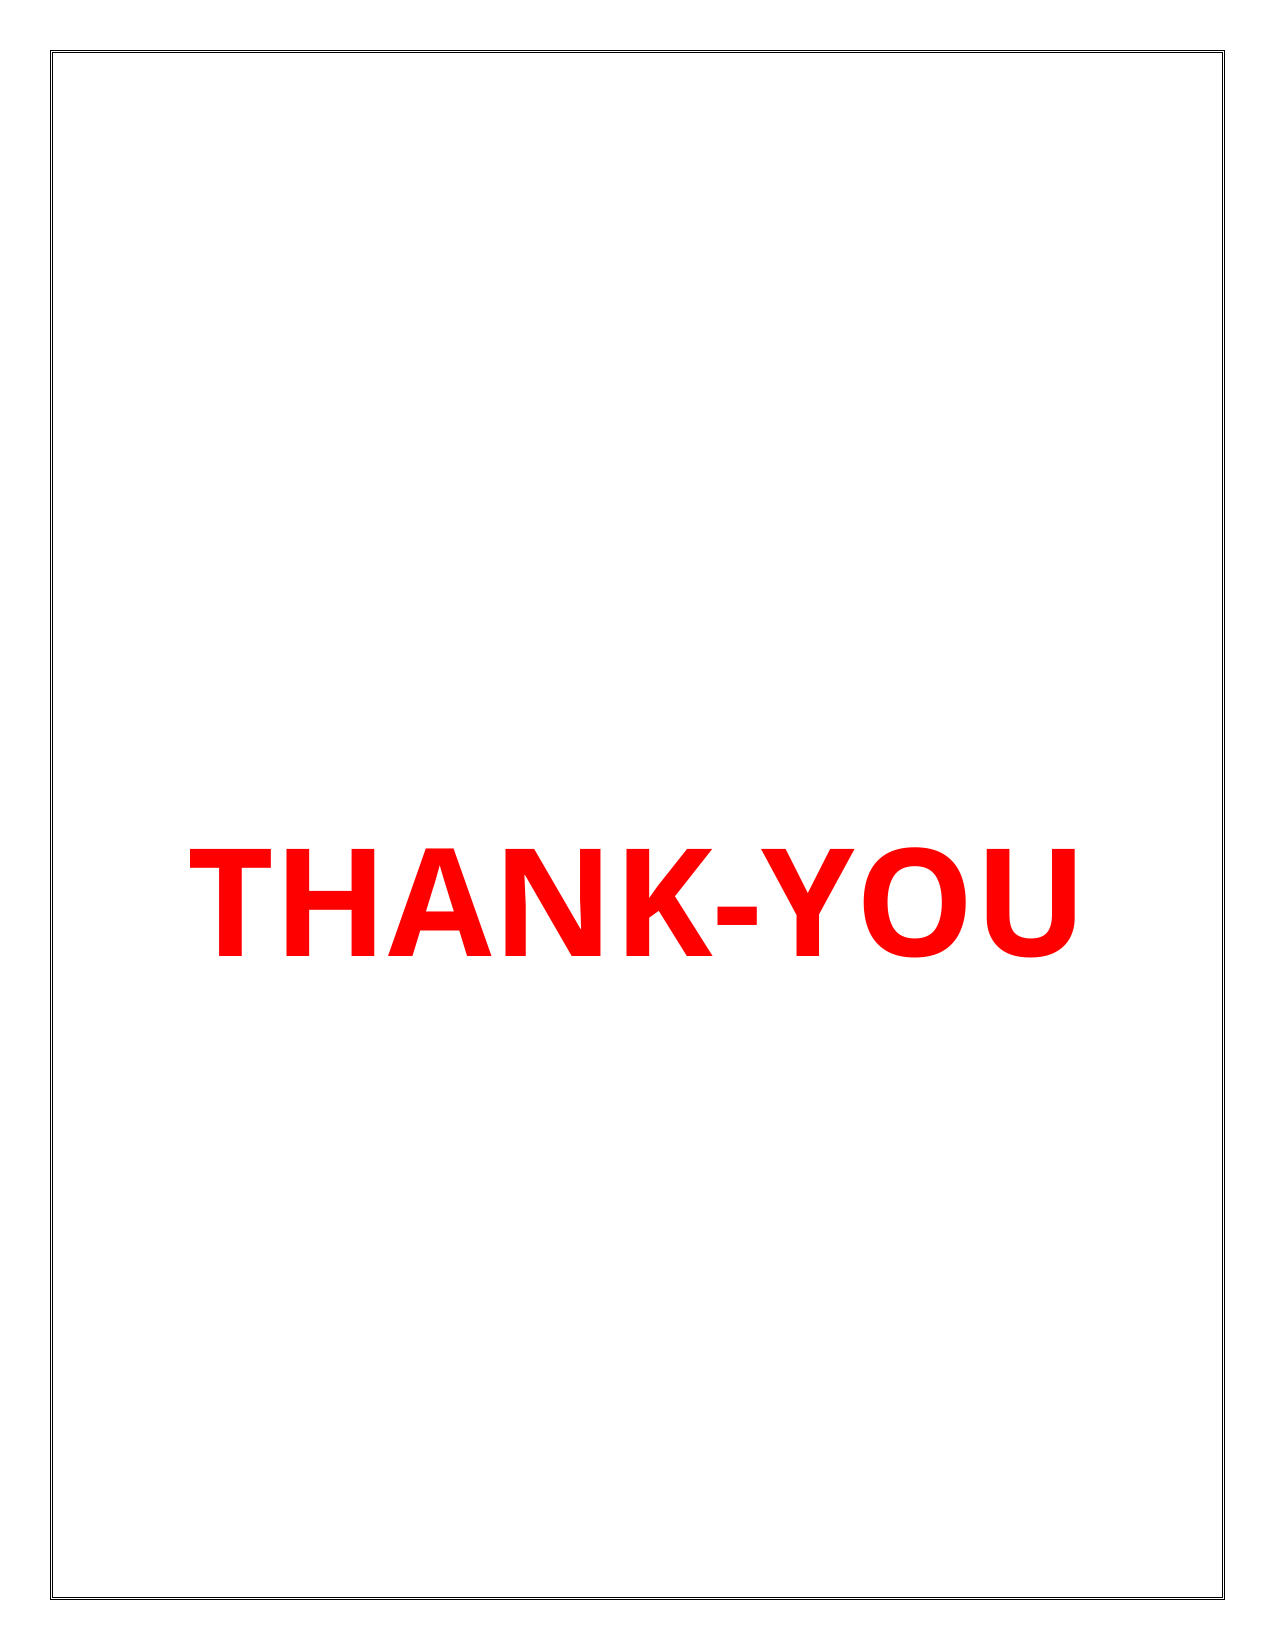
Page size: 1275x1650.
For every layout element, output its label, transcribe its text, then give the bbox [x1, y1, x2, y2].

text THANK-YOU [150, 796, 1125, 1000]
